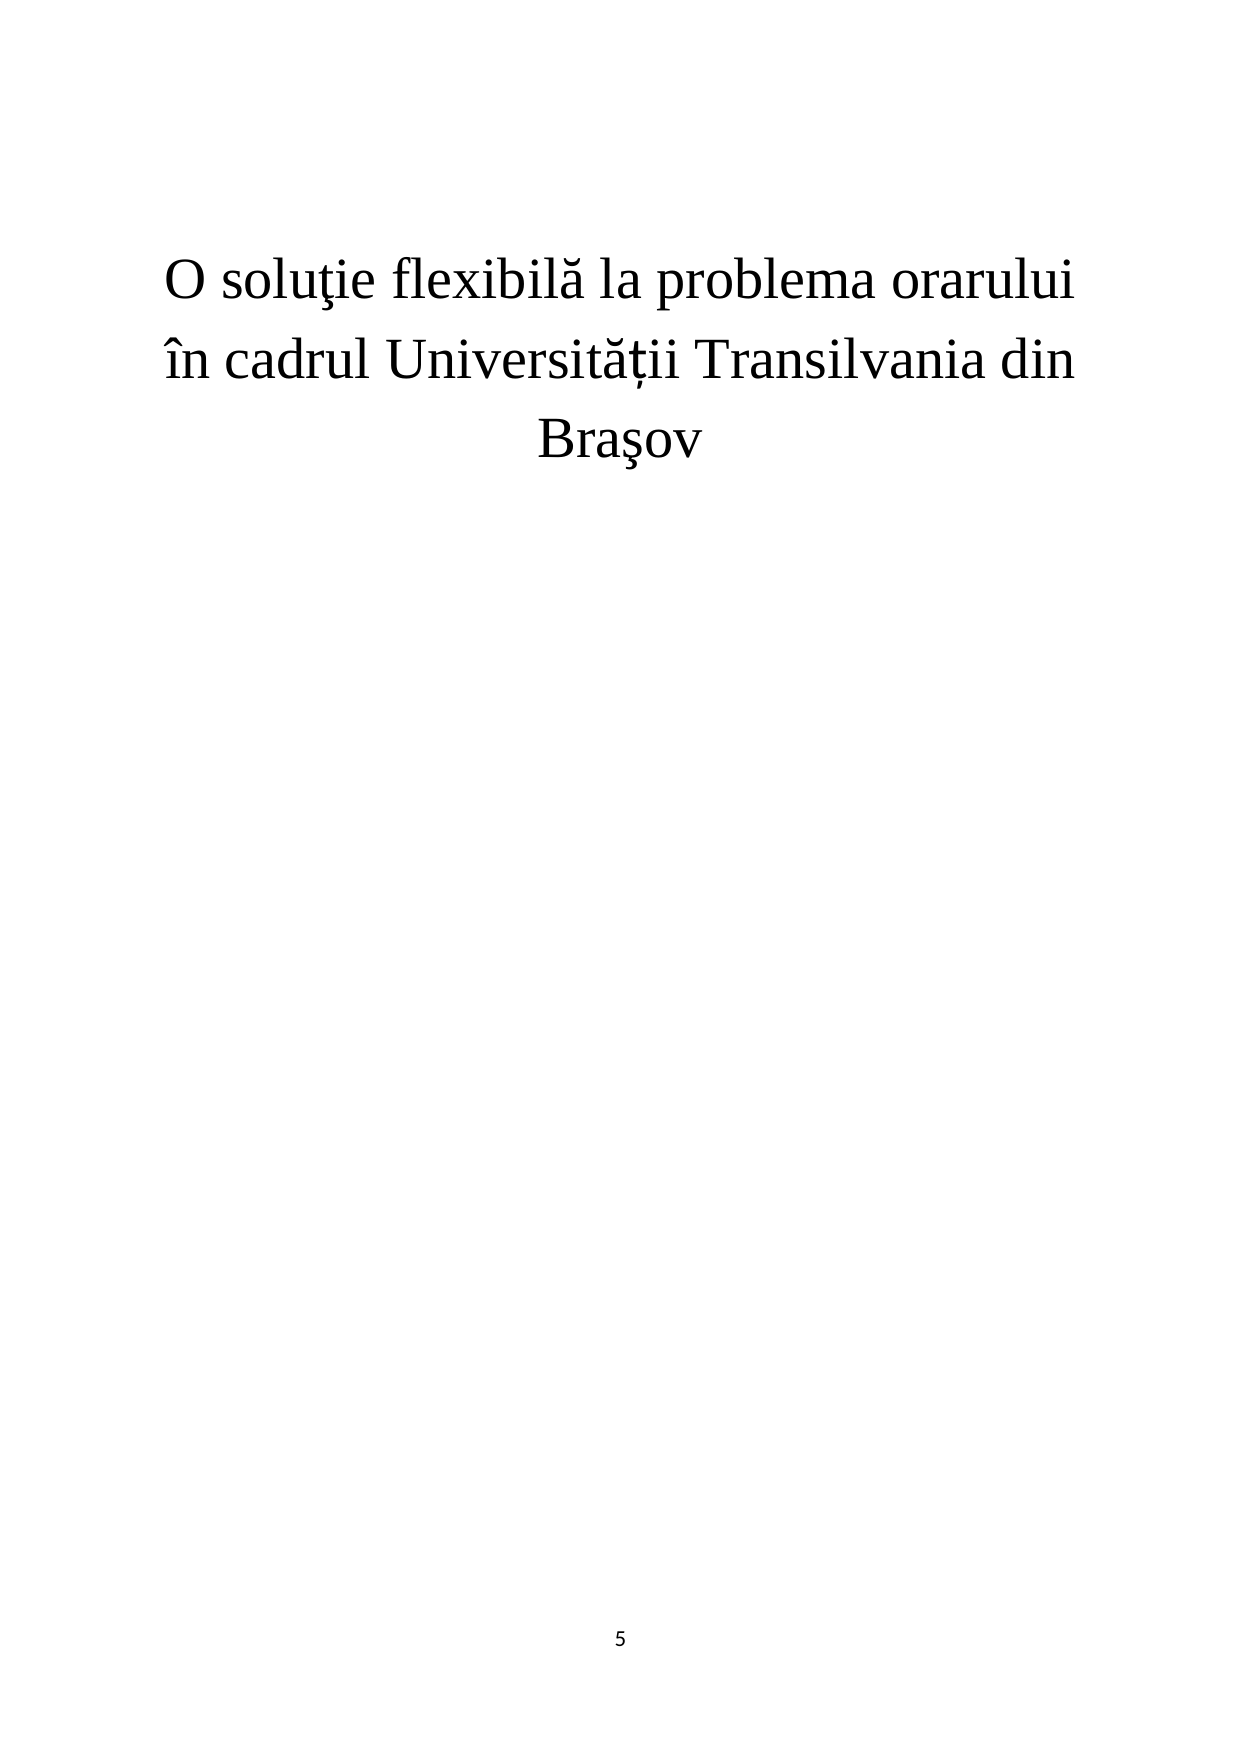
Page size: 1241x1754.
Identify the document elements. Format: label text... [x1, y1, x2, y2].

text O soluţie flexibilă la problema orarului în cadrul Universităţii Transilvania din Braşov [148, 244, 1093, 470]
